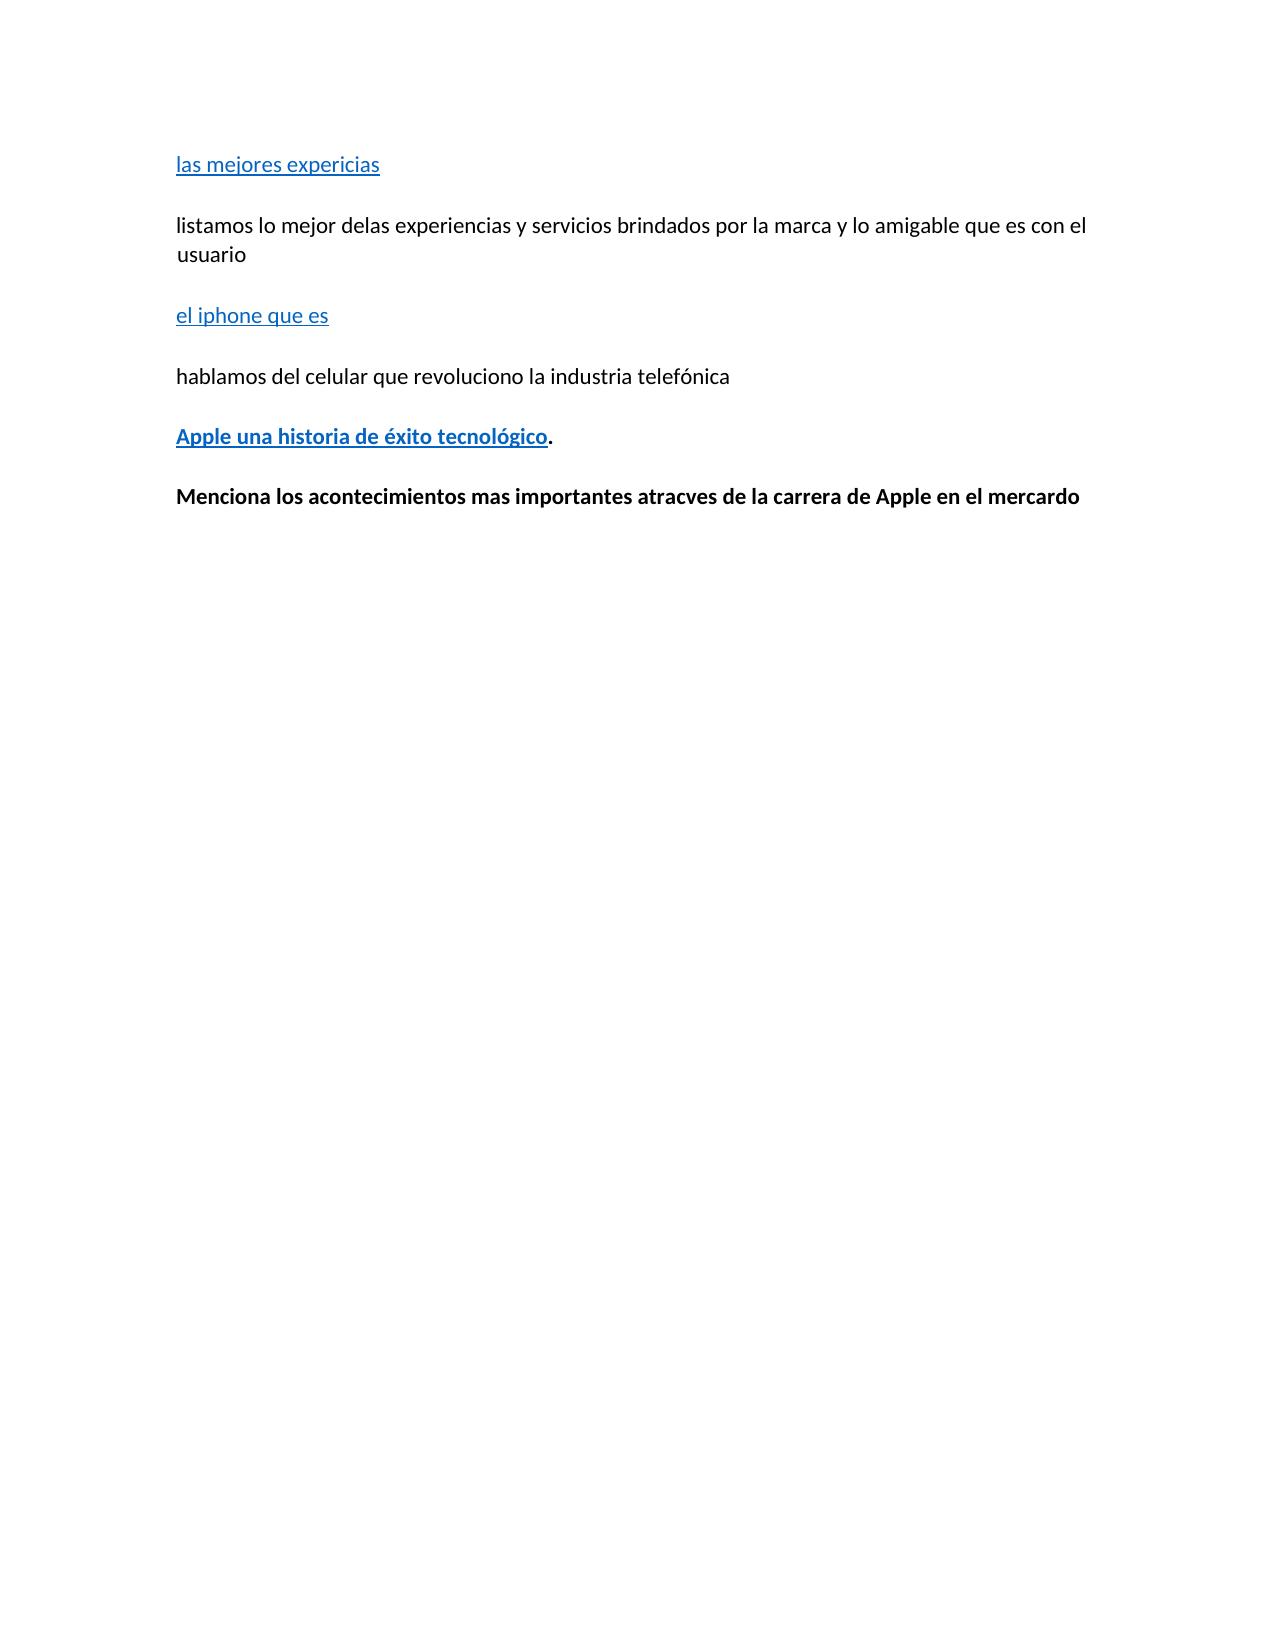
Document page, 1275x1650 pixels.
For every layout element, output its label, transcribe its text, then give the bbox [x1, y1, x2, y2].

text el iphone que es [176, 301, 1088, 329]
text hablamos del celular que revoluciono la industria telefónica [176, 362, 1088, 390]
text Menciona los acontecimientos mas importantes atracves de la carrera de Apple en el mercardo [176, 482, 1088, 510]
text listamos lo mejor delas experiencias y servicios brindados por la marca y lo amigable que es con el usuario [176, 211, 1088, 269]
text las mejores expericias [176, 150, 1088, 178]
text Apple una historia de éxito tecnológico. [176, 422, 1088, 450]
